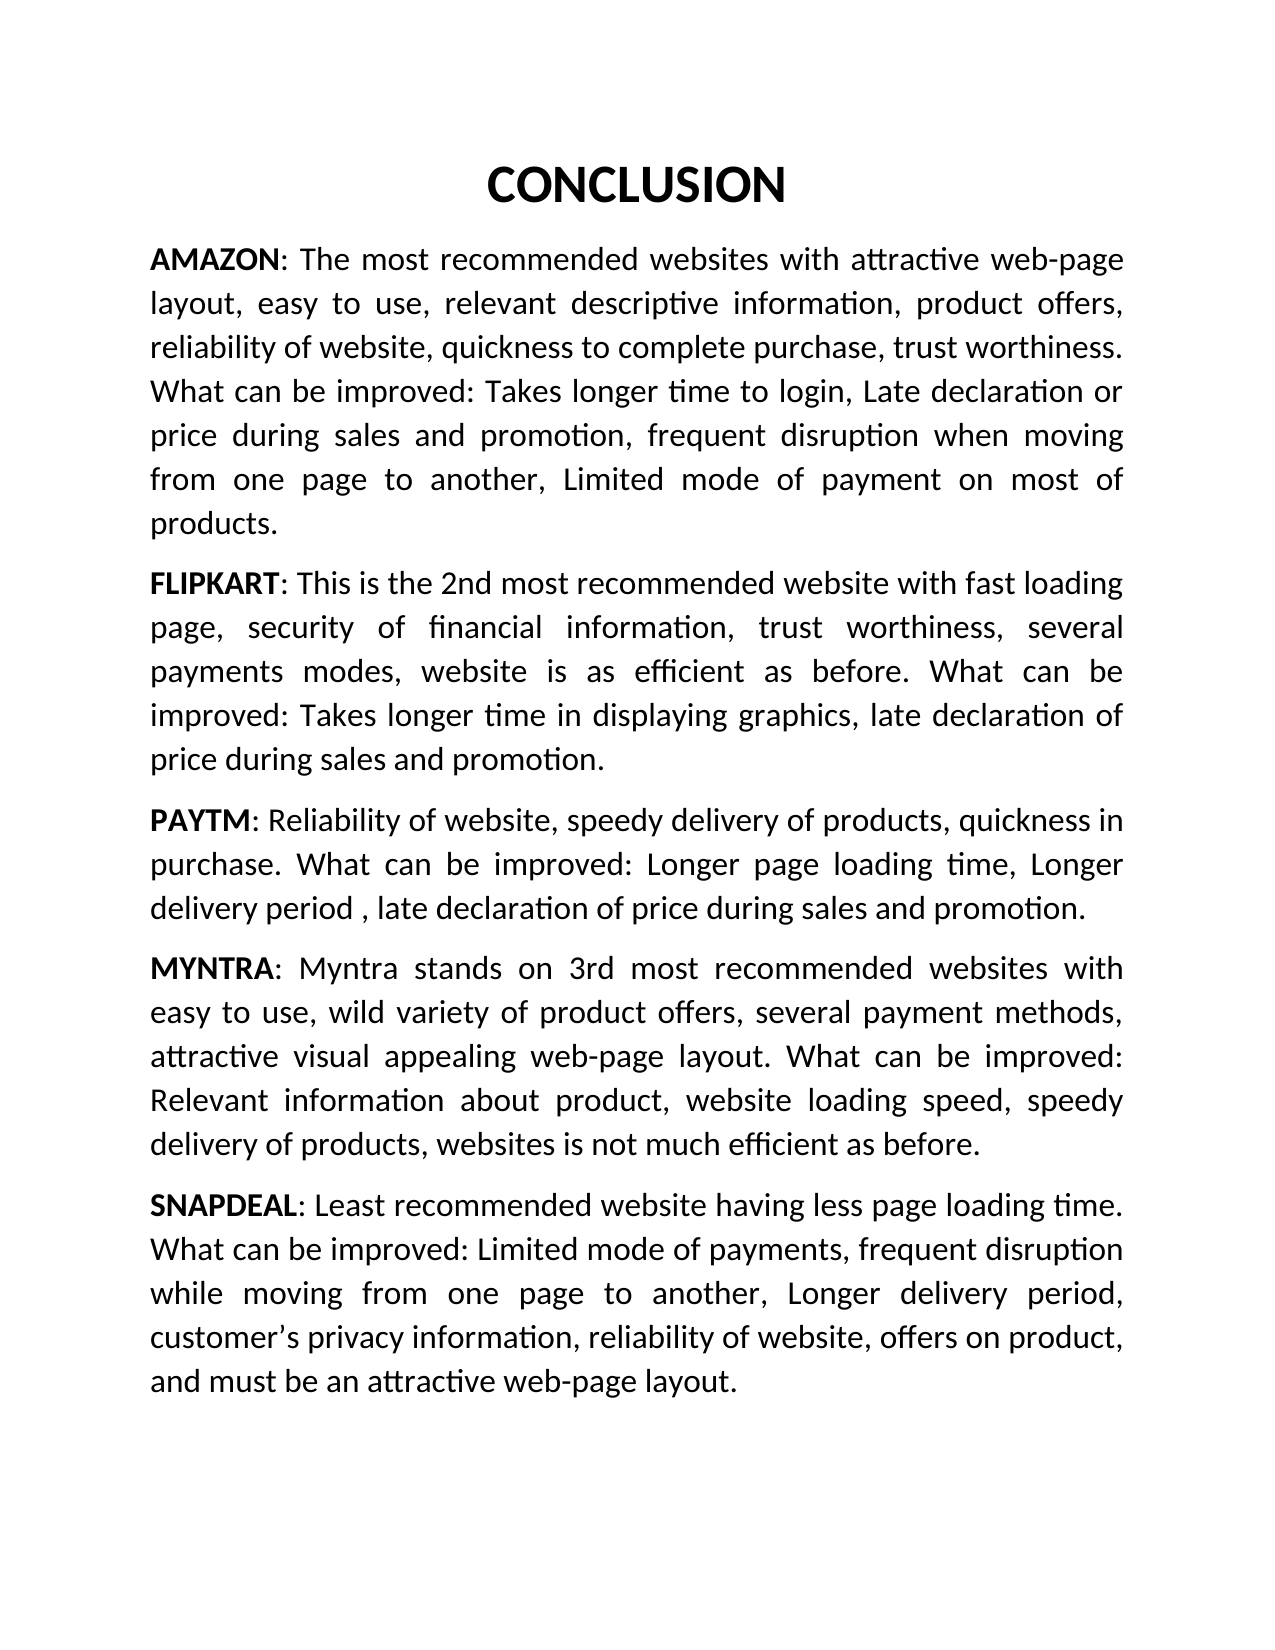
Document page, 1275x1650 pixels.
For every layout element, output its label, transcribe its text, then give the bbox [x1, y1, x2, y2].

text MYNTRA: Myntra stands on 3rd most recommended websites with easy to use, wild variety of product offers, several payment methods, attractive visual appealing web-page layout. What can be improved: Relevant information about product, website loading speed, speedy delivery of products, websites is not much efficient as before. [150, 947, 1125, 1164]
text PAYTM: Reliability of website, speedy delivery of products, quickness in purchase. What can be improved: Longer page loading time, Longer delivery period , late declaration of price during sales and promotion. [150, 799, 1125, 927]
text AMAZON: The most recommended websites with attractive web-page layout, easy to use, relevant descriptive information, product offers, reliability of website, quickness to complete purchase, trust worthiness. What can be improved: Takes longer time to login, Late declaration or price during sales and promotion, frequent disruption when moving from one page to another, Limited mode of payment on most of products. [150, 238, 1125, 542]
text CONCLUSION [150, 150, 1125, 216]
text SNAPDEAL: Least recommended website having less page loading time. What can be improved: Limited mode of payments, frequent disruption while moving from one page to another, Longer delivery period, customer’s privacy information, reliability of website, offers on product, and must be an attractive web-page layout. [150, 1184, 1125, 1400]
text FLIPKART: This is the 2nd most recommended website with fast loading page, security of financial information, trust worthiness, several payments modes, website is as efficient as before. What can be improved: Takes longer time in displaying graphics, late declaration of price during sales and promotion. [150, 562, 1125, 779]
